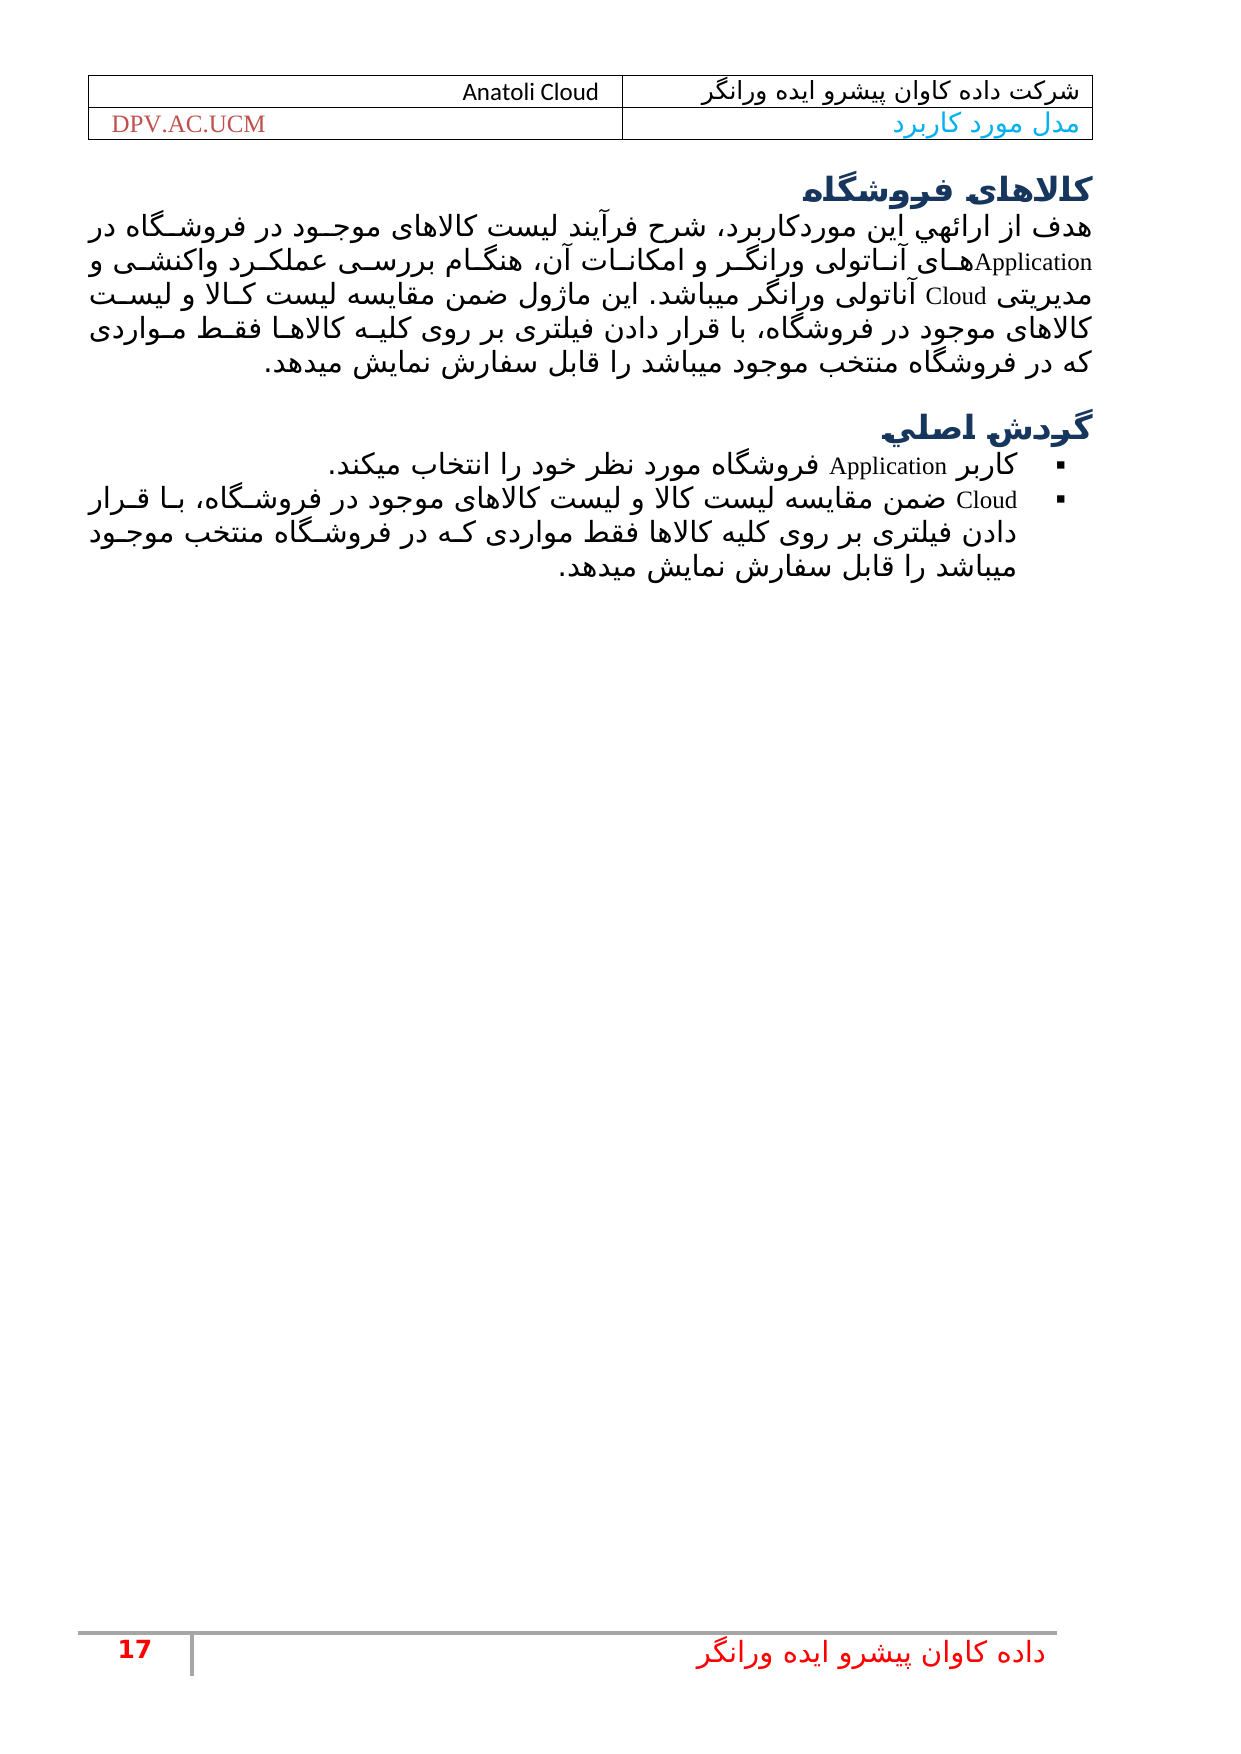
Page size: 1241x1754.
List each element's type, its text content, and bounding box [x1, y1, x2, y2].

list Cloud ضمن مقایسه لیست کالا و لیست کالاهای موجود در فروشگاه، با قرار دادن فیلتری بر روی کلیه کالاها فقط مواردی که در فروشگاه منتخب موجود میباشد را قابل سفارش نمایش میدهد. [89, 481, 1055, 583]
subtitle گردش اصلي [89, 408, 1092, 447]
subtitle کالاهای فروشگاه [89, 171, 1092, 209]
list کاربر Application فروشگاه مورد نظر خود را انتخاب میکند. [89, 447, 1055, 481]
text هدف از ارائهي اين موردكاربرد، شرح فرآيند لیست کالاهای موجود در فروشگاه در Applicationهای آناتولی ورانگر و امكانات آن، هنگام بررسی عملکرد واکنشی و مدیریتی Cloud آناتولی ورانگر ميباشد. این ماژول ضمن مقایسه لیست کالا و لیست کالاهای موجود در فروشگاه، با قرار دادن فیلتری بر روی کلیه کالاها فقط مواردی که در فروشگاه منتخب موجود میباشد را قابل سفارش نمایش میدهد. [89, 209, 1092, 379]
